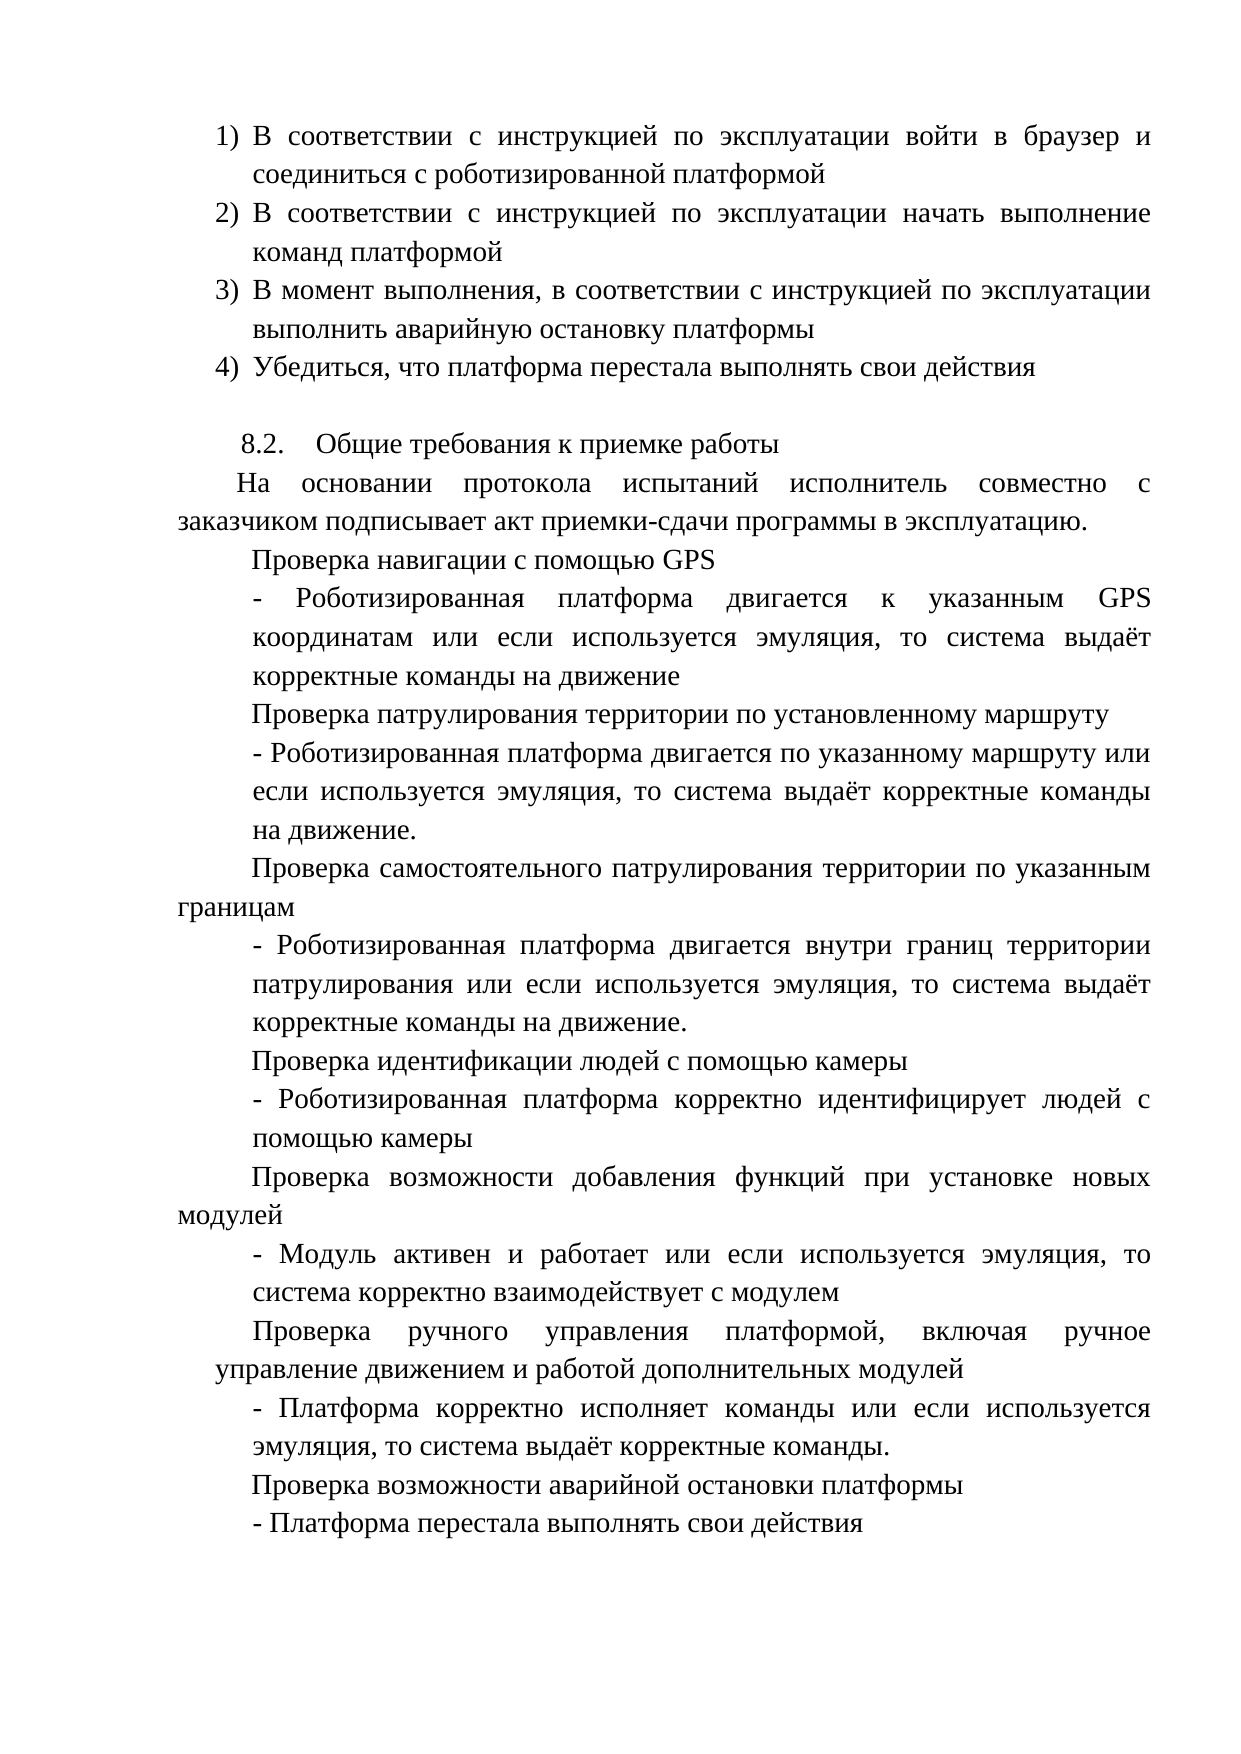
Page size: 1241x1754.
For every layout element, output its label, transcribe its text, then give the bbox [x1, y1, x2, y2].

text Проверка самостоятельного патрулирования территории по указанным границам [177, 850, 1152, 922]
text - Роботизированная платформа двигается по указанному маршруту или если используется эмуляция, то система выдаёт корректные команды на движение. [252, 735, 1152, 845]
text - Роботизированная платформа двигается к указанным GPS координатам или если используется эмуляция, то система выдаёт корректные команды на движение [252, 581, 1152, 691]
text Проверка возможности аварийной остановки платформы [177, 1467, 1152, 1501]
text - Роботизированная платформа двигается внутри границ территории патрулирования или если используется эмуляция, то система выдаёт корректные команды на движение. [252, 927, 1152, 1038]
text - Платформа корректно исполняет команды или если используется эмуляция, то система выдаёт корректные команды. [252, 1390, 1152, 1462]
text Проверка идентификации людей с помощью камеры [177, 1043, 1152, 1077]
text Проверка патрулирования территории по установленному маршруту [177, 696, 1152, 730]
text - Платформа перестала выполнять свои действия [252, 1506, 1152, 1539]
text - Роботизированная платформа корректно идентифицирует людей с помощью камеры [252, 1082, 1152, 1154]
list Убедиться, что платформа перестала выполнять свои действия [215, 349, 1152, 383]
text Проверка возможности добавления функций при установке новых модулей [177, 1159, 1152, 1231]
text Проверка навигации с помощью GPS [177, 542, 1152, 576]
list В соответствии с инструкцией по эксплуатации войти в браузер и соединиться с роботизированной платформой [215, 118, 1152, 190]
text - Модуль активен и работает или если используется эмуляция, то система корректно взаимодействует с модулем [252, 1236, 1152, 1308]
text Проверка ручного управления платформой, включая ручное управление движением и работой дополнительных модулей [215, 1313, 1152, 1385]
list В момент выполнения, в соответствии с инструкцией по эксплуатации выполнить аварийную остановку платформы [215, 272, 1152, 344]
list Общие требования к приемке работы [241, 426, 1152, 460]
list В соответствии с инструкцией по эксплуатации начать выполнение команд платформой [215, 195, 1152, 267]
text На основании протокола испытаний исполнитель совместно с заказчиком подписывает акт приемки-сдачи программы в эксплуатацию. [177, 465, 1152, 537]
